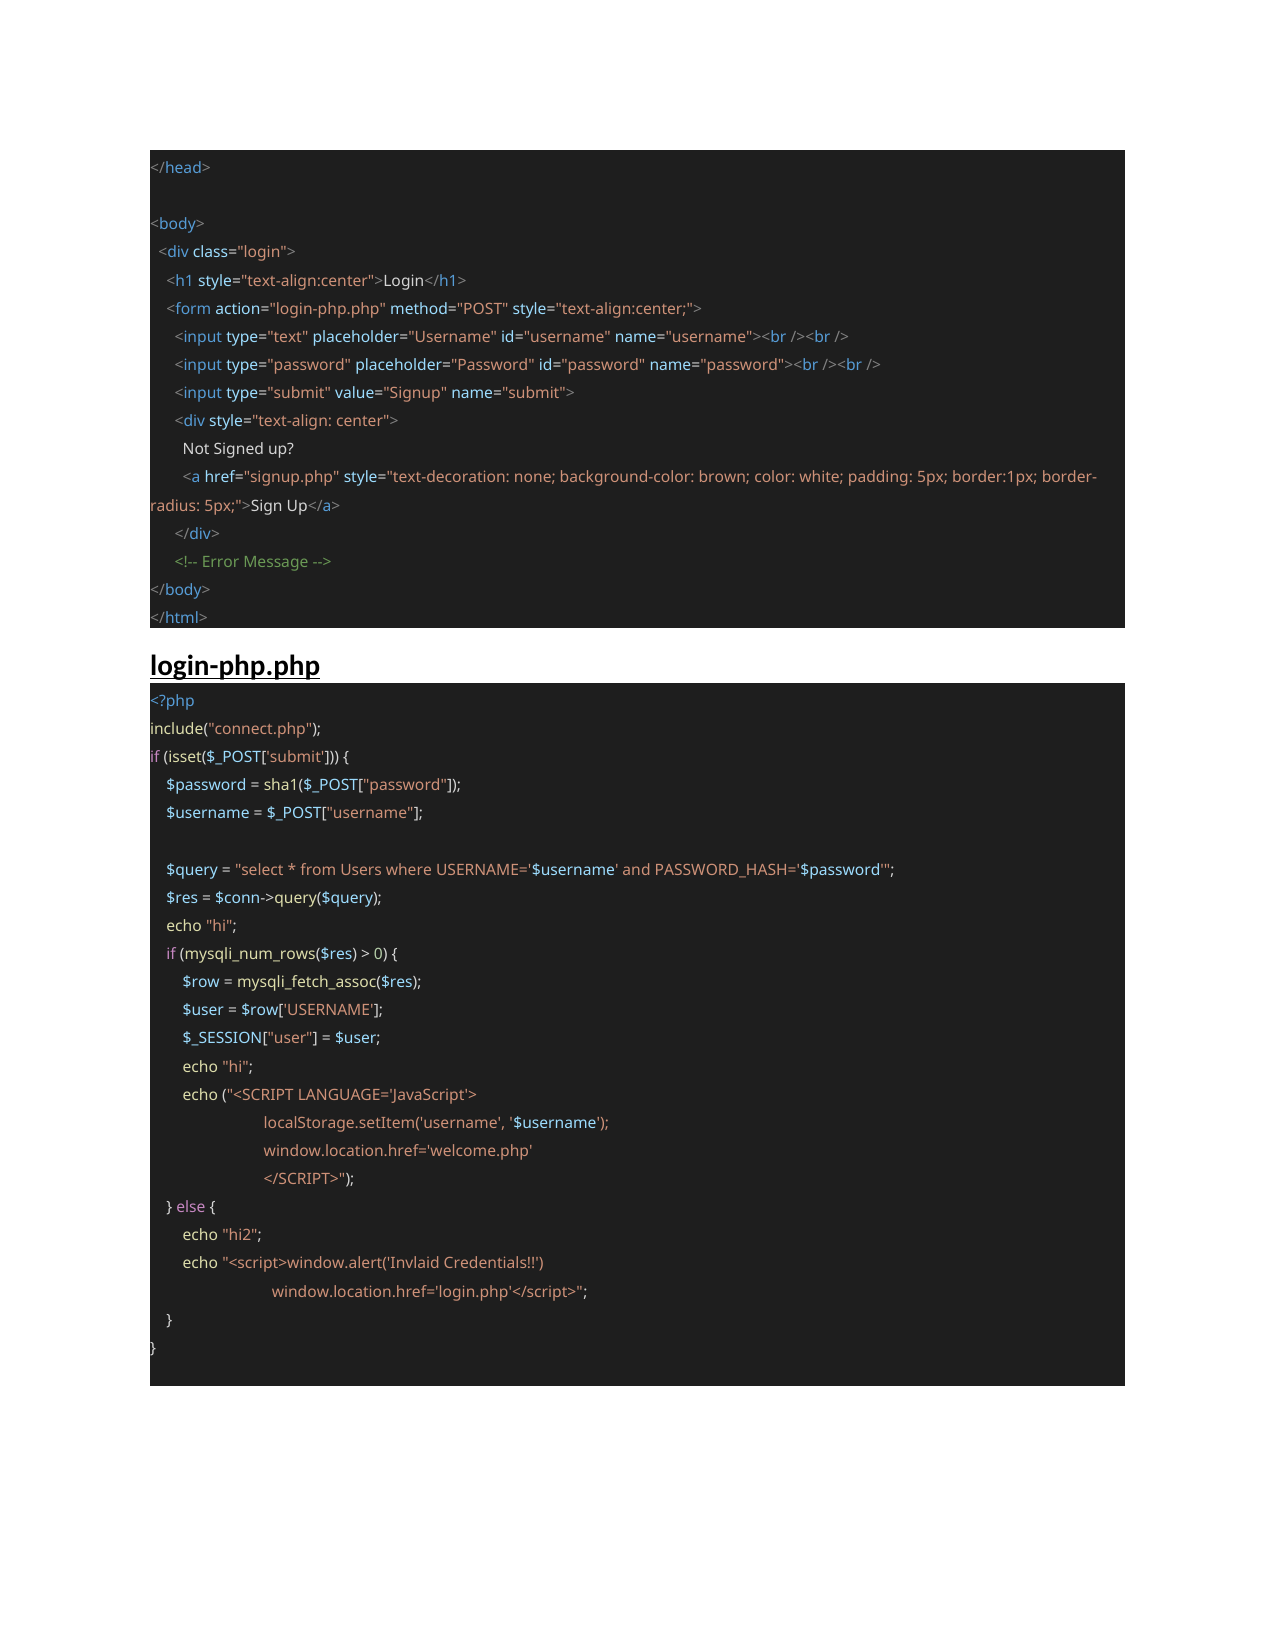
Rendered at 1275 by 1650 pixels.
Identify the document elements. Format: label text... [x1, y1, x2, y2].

text </body> [150, 572, 1125, 600]
text <input type="text" placeholder="Username" id="username" name="username"><br /><br /> [150, 319, 1125, 347]
text $password = sha1($_POST["password"]); [150, 767, 1125, 795]
text Not Signed up? [150, 431, 1125, 459]
text <div style="text-align: center"> [150, 403, 1125, 431]
text <h1 style="text-align:center">Login</h1> [150, 262, 1125, 291]
text echo "<script>window.alert('Invlaid Credentials!!') [150, 1245, 1125, 1273]
text } [150, 1302, 1125, 1330]
text <body> [150, 206, 1125, 234]
text $user = $row['USERNAME']; [150, 992, 1125, 1020]
text $res = $conn->query($query); [150, 880, 1125, 908]
text echo "hi2"; [150, 1217, 1125, 1245]
text $username = $_POST["username"]; [150, 795, 1125, 823]
text $_SESSION["user"] = $user; [150, 1020, 1125, 1048]
text <!-- Error Message --> [150, 544, 1125, 572]
text echo "hi"; [150, 1048, 1125, 1077]
text window.location.href='login.php'</script>"; [150, 1273, 1125, 1302]
text window.location.href='welcome.php' [150, 1133, 1125, 1161]
text </div> [150, 516, 1125, 544]
text if (mysqli_num_rows($res) > 0) { [150, 936, 1125, 964]
text $row = mysqli_fetch_assoc($res); [150, 964, 1125, 992]
text echo "hi"; [150, 908, 1125, 936]
text include("connect.php"); [150, 711, 1125, 739]
text <a href="signup.php" style="text-decoration: none; background-color: brown; color: white; padding: 5px; border:1px; border-radius: 5px;">Sign Up</a> [150, 459, 1125, 516]
text $query = "select * from Users where USERNAME='$username' and PASSWORD_HASH='$password'"; [150, 852, 1125, 880]
text </html> [150, 600, 1125, 628]
text <?php [150, 683, 1125, 711]
text <input type="password" placeholder="Password" id="password" name="password"><br /><br /> [150, 347, 1125, 375]
text } [150, 1330, 1125, 1358]
text </head> [150, 150, 1125, 178]
text <form action="login-php.php" method="POST" style="text-align:center;"> [150, 291, 1125, 319]
text } else { [150, 1189, 1125, 1217]
text </SCRIPT>"); [150, 1161, 1125, 1189]
text localStorage.setItem('username', '$username'); [150, 1105, 1125, 1133]
text if (isset($_POST['submit'])) { [150, 739, 1125, 767]
text <div class="login"> [150, 234, 1125, 262]
text echo ("<SCRIPT LANGUAGE='JavaScript'> [150, 1077, 1125, 1105]
text login-php.php [150, 647, 1125, 683]
text <input type="submit" value="Signup" name="submit"> [150, 375, 1125, 403]
